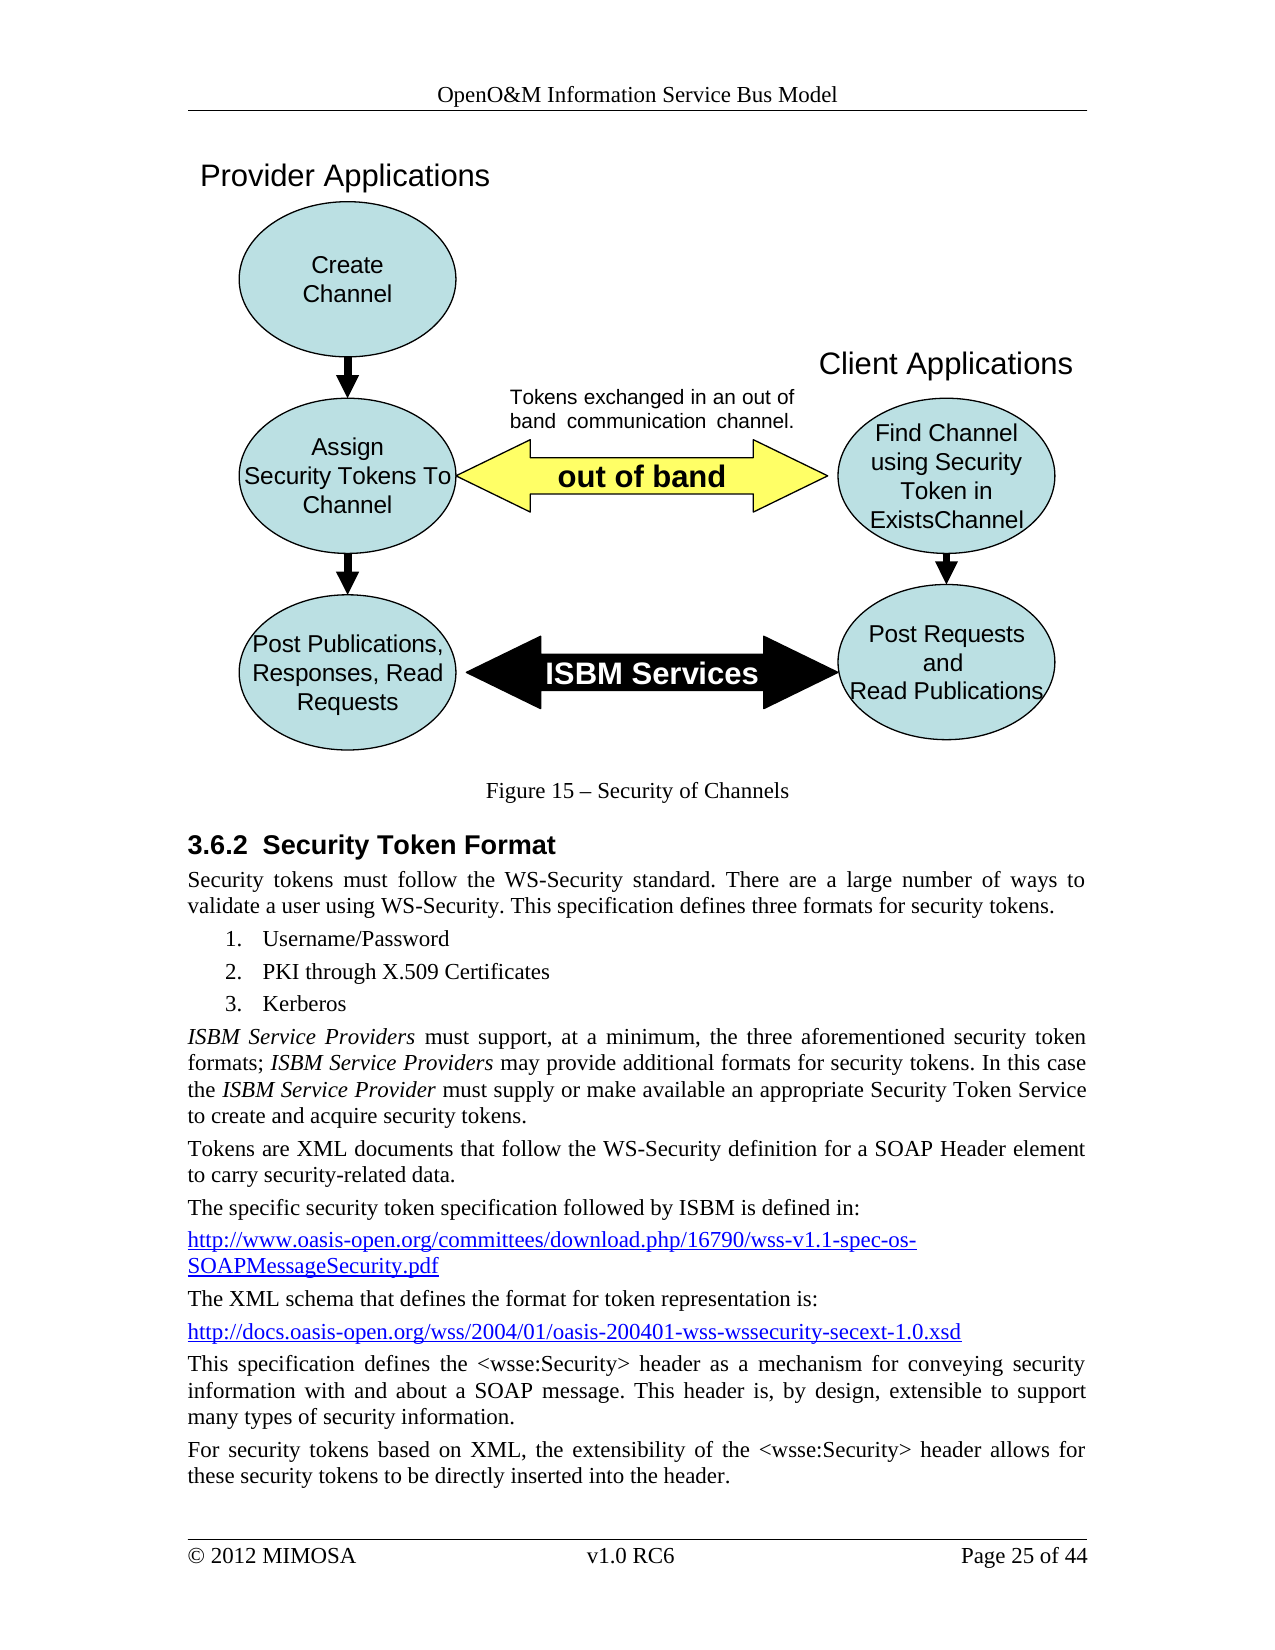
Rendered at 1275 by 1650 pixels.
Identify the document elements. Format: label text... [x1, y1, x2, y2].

text http://docs.oasis-open.org/wss/2004/01/oasis-200401-wss-wssecurity-secext-1.0.xsd [187, 1318, 1087, 1344]
text The XML schema that defines the format for token representation is: [187, 1285, 1087, 1311]
text Figure 15 – Security of Channels [187, 777, 1087, 804]
text Security tokens must follow the WS-Security standard. There are a large number of ways to validate a user using WS-Security. This specification defines three formats for security tokens. [187, 866, 1087, 919]
subtitle Security Token Format [187, 829, 1087, 860]
list Username/Password [225, 925, 1087, 951]
text This specification defines the <wsse:Security> header as a mechanism for conveying security information with and about a SOAP message. This header is, by design, extensible to support many types of security information. [187, 1350, 1087, 1429]
text Tokens are XML documents that follow the WS-Security definition for a SOAP Header element to carry security-related data. [187, 1134, 1087, 1187]
text ISBM Service Providers must support, at a minimum, the three aforementioned security token formats; ISBM Service Providers may provide additional formats for security tokens. In this case the ISBM Service Provider must supply or make available an appropriate Security Token Service to create and acquire security tokens. [187, 1023, 1087, 1128]
text The specific security token specification followed by ISBM is defined in: [187, 1193, 1087, 1220]
text http://www.oasis-open.org/committees/download.php/16790/wss-v1.1-spec-os-SOAPMessageSecurity.pdf [187, 1226, 1087, 1279]
list Kerberos [225, 990, 1087, 1017]
list PKI through X.509 Certificates [225, 958, 1087, 984]
text For security tokens based on XML, the extensibility of the <wsse:Security> header allows for these security tokens to be directly inserted into the header. [187, 1436, 1087, 1488]
